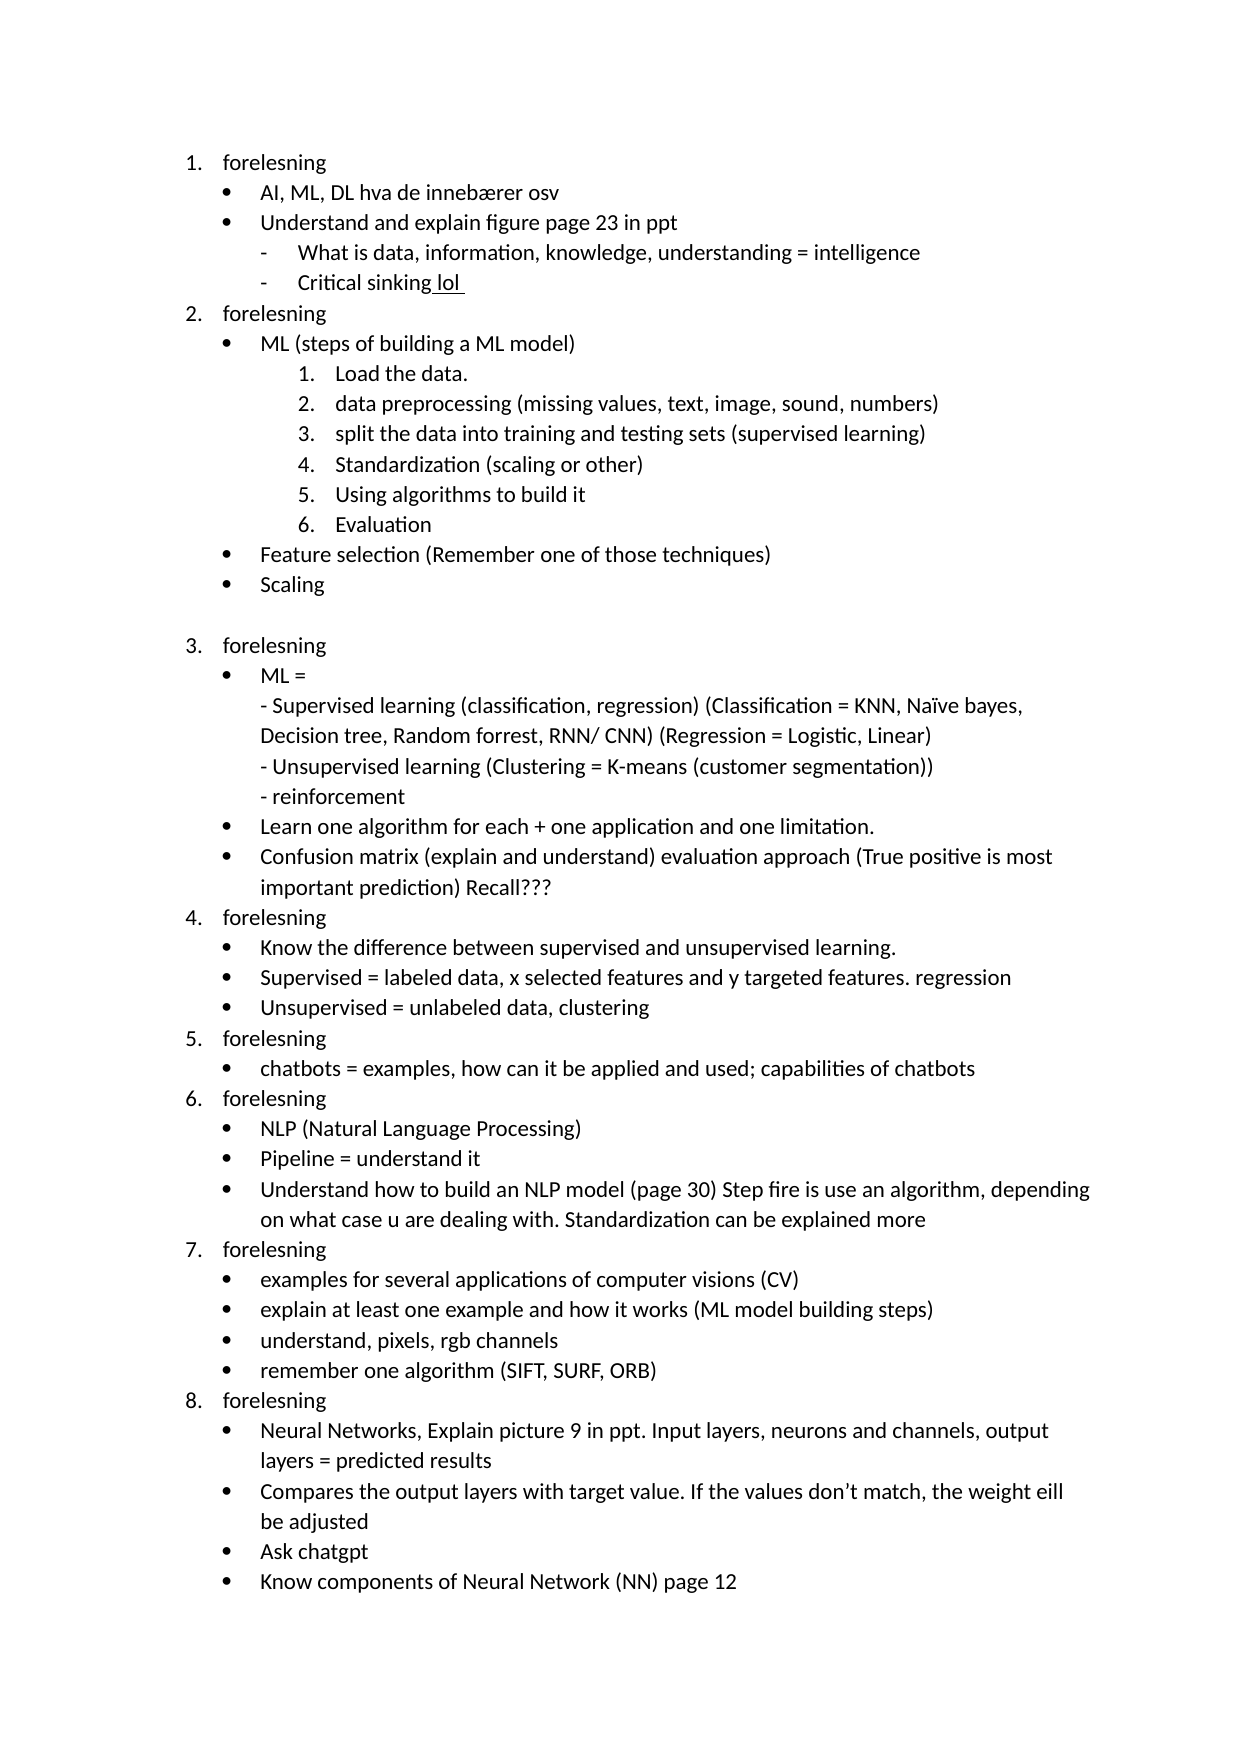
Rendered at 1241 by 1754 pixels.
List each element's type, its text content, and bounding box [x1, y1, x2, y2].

list forelesning [185, 1235, 1093, 1263]
list forelesning [185, 1386, 1093, 1414]
list NLP (Natural Language Processing) [223, 1114, 1093, 1142]
list forelesning [185, 631, 1093, 659]
list Neural Networks, Explain picture 9 in ppt. Input layers, neurons and channels, output layers = predicted results [223, 1416, 1093, 1474]
list data preprocessing (missing values, text, image, sound, numbers) [298, 389, 1093, 417]
list examples for several applications of computer visions (CV) [223, 1265, 1093, 1293]
list Compares the output layers with target value. If the values don’t match, the weight eill be adjusted [223, 1477, 1093, 1535]
list understand, pixels, rgb channels [223, 1326, 1093, 1354]
list Confusion matrix (explain and understand) evaluation approach (True positive is most important prediction) Recall??? [223, 842, 1093, 901]
list What is data, information, knowledge, understanding = intelligence [260, 238, 1093, 266]
list remember one algorithm (SIFT, SURF, ORB) [223, 1356, 1093, 1384]
list Feature selection (Remember one of those techniques) [223, 540, 1093, 568]
list forelesning [185, 1024, 1093, 1052]
list Pipeline = understand it [223, 1144, 1093, 1172]
list AI, ML, DL hva de innebærer osv [223, 178, 1093, 206]
list forelesning [185, 903, 1093, 931]
list Critical sinking lol [260, 268, 1093, 296]
list Understand and explain figure page 23 in ppt [223, 208, 1093, 236]
list split the data into training and testing sets (supervised learning) [298, 419, 1093, 447]
list Using algorithms to build it [298, 480, 1093, 508]
list Scaling [223, 571, 1093, 598]
list Load the data. [298, 359, 1093, 387]
list forelesning [185, 299, 1093, 327]
list chatbots = examples, how can it be applied and used; capabilities of chatbots [223, 1054, 1093, 1082]
list explain at least one example and how it works (ML model building steps) [223, 1296, 1093, 1323]
list Unsupervised = unlabeled data, clustering [223, 993, 1093, 1021]
list forelesning [185, 148, 1093, 176]
list Learn one algorithm for each + one application and one limitation. [223, 812, 1093, 840]
list Understand how to build an NLP model (page 30) Step fire is use an algorithm, depending on what case u are dealing with. Standardization can be explained more [223, 1175, 1093, 1233]
list forelesning [185, 1084, 1093, 1112]
list Know components of Neural Network (NN) page 12 [223, 1567, 1093, 1595]
list Evaluation [298, 510, 1093, 538]
list ML (steps of building a ML model) [223, 329, 1093, 357]
list Standardization (scaling or other) [298, 450, 1093, 478]
list Supervised = labeled data, x selected features and y targeted features. regression [223, 963, 1093, 991]
list ML = - Supervised learning (classification, regression) (Classification = KNN, Naïve bayes, Decision tree, Random forrest, RNN/ CNN) (Regression = Logistic, Linear) - Unsupervised learning (Clustering = K-means (customer segmentation)) - reinforcement [223, 661, 1093, 810]
list Know the difference between supervised and unsupervised learning. [223, 933, 1093, 961]
list Ask chatgpt [223, 1537, 1093, 1565]
